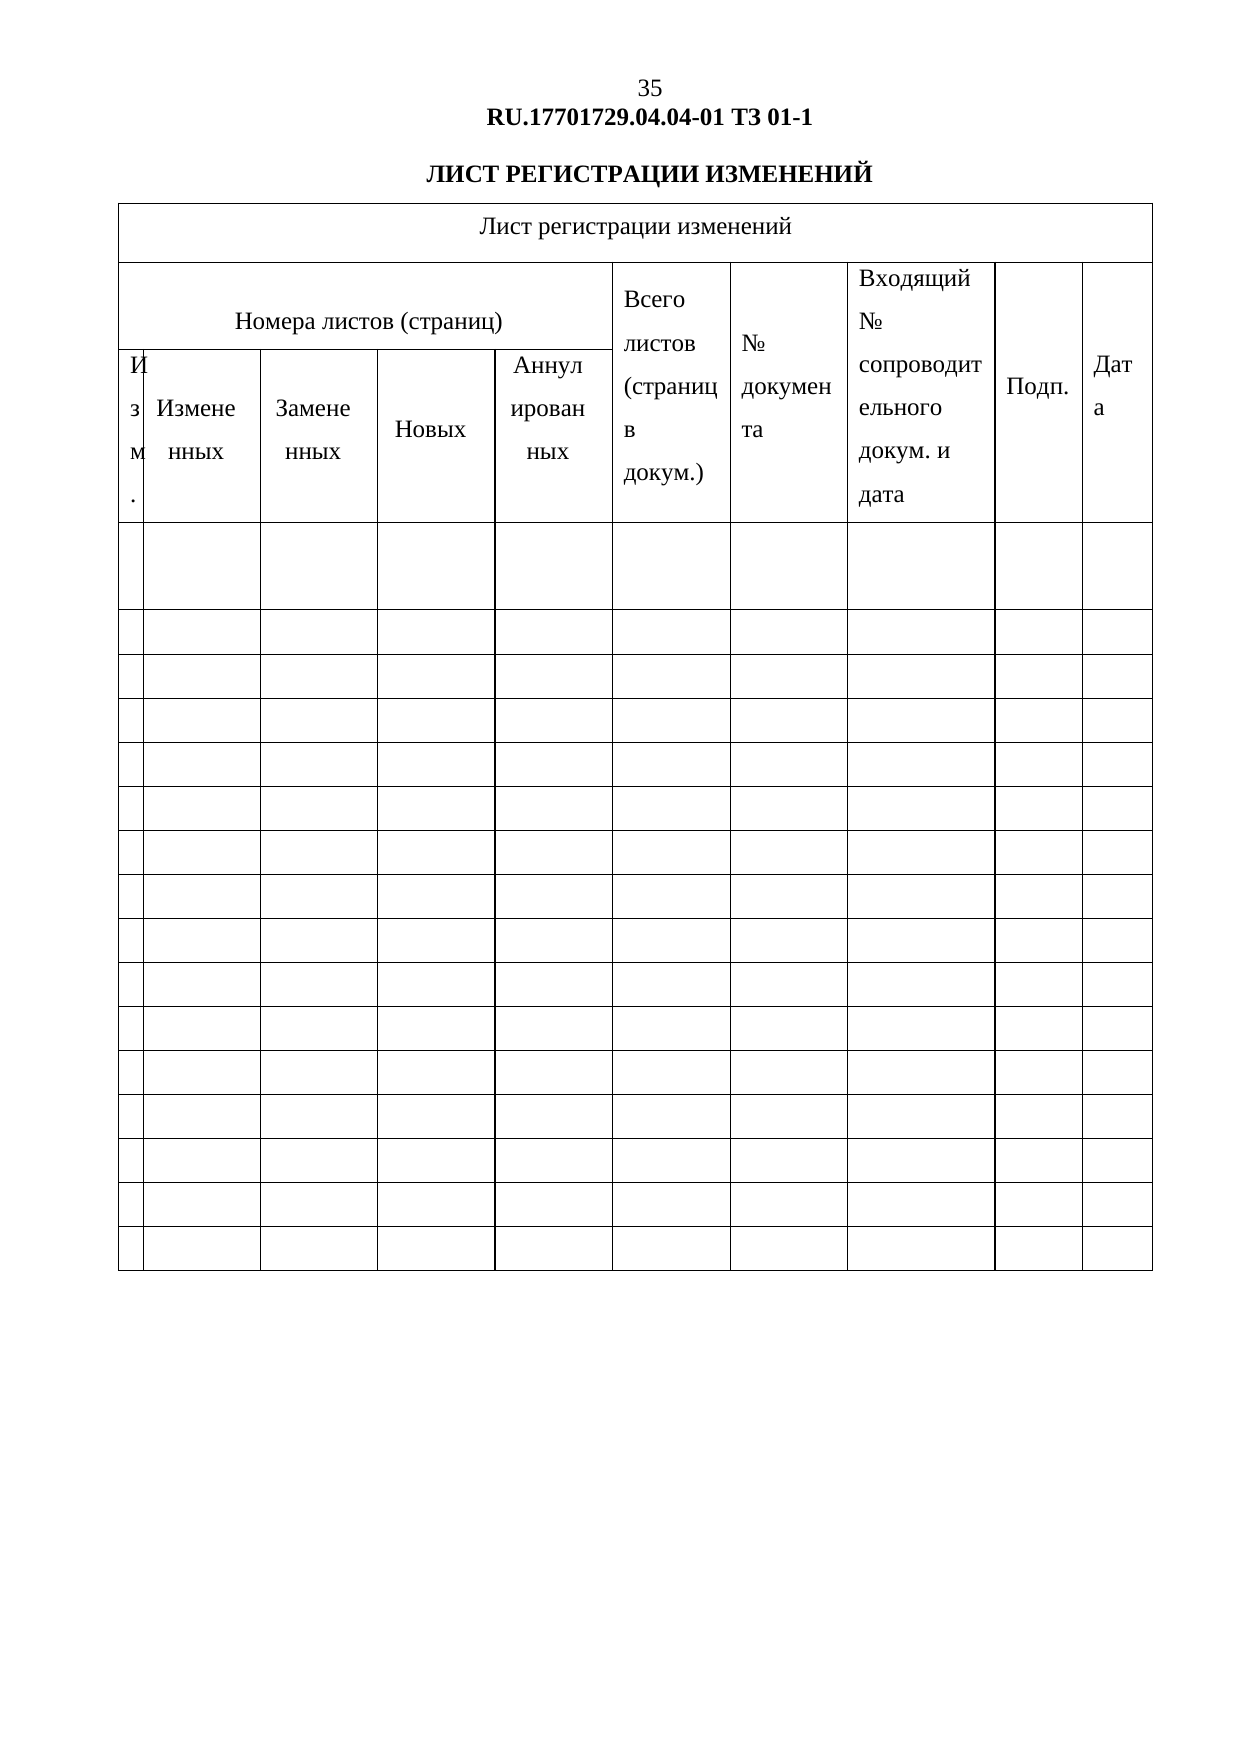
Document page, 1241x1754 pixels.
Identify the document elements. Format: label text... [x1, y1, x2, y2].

table_cell [996, 743, 1082, 786]
table_cell [378, 743, 494, 786]
table_cell [1083, 831, 1152, 874]
table_cell [496, 963, 612, 1006]
table_cell [848, 875, 994, 918]
table_cell [496, 919, 612, 962]
table_cell [496, 787, 612, 830]
table_cell [848, 743, 994, 786]
table_cell [848, 1183, 994, 1226]
table_cell [731, 610, 847, 653]
table_cell [144, 787, 260, 830]
table_cell [144, 523, 260, 609]
table_cell [848, 1095, 994, 1138]
table_cell [731, 1227, 847, 1270]
table_cell [144, 1227, 260, 1270]
table_header Лист регистрации изменений [119, 204, 1152, 262]
table_cell [1083, 875, 1152, 918]
table_cell [996, 699, 1082, 742]
table_cell [119, 963, 143, 1006]
table_cell [731, 523, 847, 609]
table_cell [731, 655, 847, 697]
table_cell [119, 743, 143, 786]
table_cell [848, 919, 994, 962]
table_cell [119, 919, 143, 962]
table_cell [1083, 523, 1152, 609]
table_cell [496, 1095, 612, 1138]
table_cell Замененных [261, 350, 377, 522]
table_cell Входящий № сопроводительного докум. и дата [848, 263, 994, 522]
table_cell [496, 523, 612, 609]
table_cell [996, 523, 1082, 609]
table_cell [1083, 655, 1152, 697]
table_cell № документа [731, 263, 847, 522]
table_cell [496, 655, 612, 697]
table_cell [848, 655, 994, 697]
table_cell [731, 1139, 847, 1182]
table_cell [996, 1007, 1082, 1050]
table_cell [996, 875, 1082, 918]
table_cell [848, 831, 994, 874]
table_cell [496, 1007, 612, 1050]
table_cell [996, 919, 1082, 962]
table_cell Новых [378, 350, 494, 522]
table_cell [848, 1139, 994, 1182]
table_cell [996, 1095, 1082, 1138]
table_cell [613, 1051, 730, 1094]
table_cell [144, 875, 260, 918]
table_cell [261, 1051, 377, 1094]
table_cell [496, 875, 612, 918]
table_cell [731, 743, 847, 786]
table_cell Всего листов (страниц в докум.) [613, 263, 730, 522]
table_cell [613, 523, 730, 609]
table_cell [378, 1007, 494, 1050]
table_cell [848, 787, 994, 830]
table_cell [261, 1227, 377, 1270]
table_cell [613, 743, 730, 786]
table_cell [731, 699, 847, 742]
table_cell [119, 1051, 143, 1094]
table_cell [144, 699, 260, 742]
table_cell [261, 1183, 377, 1226]
table_cell [378, 655, 494, 697]
table_cell [144, 1183, 260, 1226]
table_cell [119, 610, 143, 653]
table_cell [731, 1051, 847, 1094]
table_cell [996, 1051, 1082, 1094]
table_cell [848, 610, 994, 653]
table_cell [119, 1007, 143, 1050]
table_cell [261, 831, 377, 874]
table_cell [613, 610, 730, 653]
table_cell [848, 1051, 994, 1094]
table_cell [996, 787, 1082, 830]
table_cell [261, 743, 377, 786]
table_cell [613, 1183, 730, 1226]
table_cell [1083, 610, 1152, 653]
table_cell [496, 610, 612, 653]
table_cell [144, 1007, 260, 1050]
table_cell [378, 523, 494, 609]
table_cell [378, 699, 494, 742]
table_cell [1083, 1095, 1152, 1138]
table_cell [996, 963, 1082, 1006]
table_cell [261, 787, 377, 830]
table_cell [613, 1227, 730, 1270]
table_cell [613, 875, 730, 918]
table_cell [261, 919, 377, 962]
table_cell [848, 699, 994, 742]
table_cell [496, 1183, 612, 1226]
table_cell [731, 1007, 847, 1050]
table_cell [1083, 919, 1152, 962]
table_cell [144, 919, 260, 962]
table_cell [378, 875, 494, 918]
table_cell [848, 1007, 994, 1050]
table_cell [613, 655, 730, 697]
table_cell [848, 523, 994, 609]
table_cell [119, 699, 143, 742]
table_cell [996, 1139, 1082, 1182]
table_cell [613, 919, 730, 962]
table_cell [613, 1139, 730, 1182]
table_cell [1083, 1139, 1152, 1182]
table_cell [378, 1227, 494, 1270]
table_cell [996, 831, 1082, 874]
table_cell [378, 963, 494, 1006]
table_cell [378, 787, 494, 830]
table_cell [144, 831, 260, 874]
table_cell [261, 655, 377, 697]
table_cell [496, 1227, 612, 1270]
table_cell [731, 875, 847, 918]
table_cell Изм. [119, 350, 143, 522]
table_cell [261, 1007, 377, 1050]
table_cell [119, 1183, 143, 1226]
table_cell [613, 831, 730, 874]
table_cell [1083, 1183, 1152, 1226]
table_cell [261, 1095, 377, 1138]
table_cell [1083, 699, 1152, 742]
table_cell [144, 1095, 260, 1138]
table_cell [731, 787, 847, 830]
table_cell [1083, 743, 1152, 786]
table_cell [119, 523, 143, 609]
table_cell [378, 610, 494, 653]
table_cell [119, 875, 143, 918]
table_cell [144, 1139, 260, 1182]
table_cell [996, 1183, 1082, 1226]
table_cell [613, 963, 730, 1006]
table_cell [378, 1051, 494, 1094]
table_cell [378, 831, 494, 874]
table_cell [731, 1095, 847, 1138]
table_cell [1083, 1051, 1152, 1094]
table_cell [144, 743, 260, 786]
table_cell [1083, 1227, 1152, 1270]
table_cell [996, 1227, 1082, 1270]
table_cell [996, 610, 1082, 653]
table_cell [261, 1139, 377, 1182]
table_cell [261, 963, 377, 1006]
table_cell [731, 1183, 847, 1226]
table_cell [496, 1051, 612, 1094]
table_cell [119, 1139, 143, 1182]
table_cell [378, 1095, 494, 1138]
table_cell [144, 963, 260, 1006]
table_cell [848, 1227, 994, 1270]
table_cell [496, 1139, 612, 1182]
table_cell [496, 831, 612, 874]
table_cell [119, 831, 143, 874]
table_cell [1083, 963, 1152, 1006]
table_cell [144, 610, 260, 653]
text ЛИСТ РЕГИСТРАЦИИ ИЗМЕНЕНИЙ [118, 159, 1181, 188]
table_cell [144, 1051, 260, 1094]
table_cell [613, 787, 730, 830]
table_cell [378, 1139, 494, 1182]
table_cell [731, 963, 847, 1006]
table_cell [144, 655, 260, 697]
table_cell [261, 610, 377, 653]
table_cell [848, 963, 994, 1006]
table_cell [613, 699, 730, 742]
table_cell [119, 1227, 143, 1270]
table_cell [731, 919, 847, 962]
table_cell Подп. [996, 263, 1082, 522]
table_cell [119, 787, 143, 830]
table_cell [731, 831, 847, 874]
table_cell Дата [1083, 263, 1152, 522]
table_cell Номера листов (страниц) [119, 263, 612, 349]
table_cell [261, 523, 377, 609]
table_cell [613, 1007, 730, 1050]
table_cell [378, 1183, 494, 1226]
table_cell [378, 919, 494, 962]
table_cell [261, 699, 377, 742]
table_cell Аннулированных [496, 350, 612, 522]
table_cell [119, 655, 143, 697]
table_cell [496, 743, 612, 786]
table_cell [496, 699, 612, 742]
table_cell Измененных [144, 350, 260, 522]
table_cell [119, 1095, 143, 1138]
table_cell [996, 655, 1082, 697]
table_cell [261, 875, 377, 918]
table_cell [1083, 787, 1152, 830]
table_cell [613, 1095, 730, 1138]
table_cell [1083, 1007, 1152, 1050]
